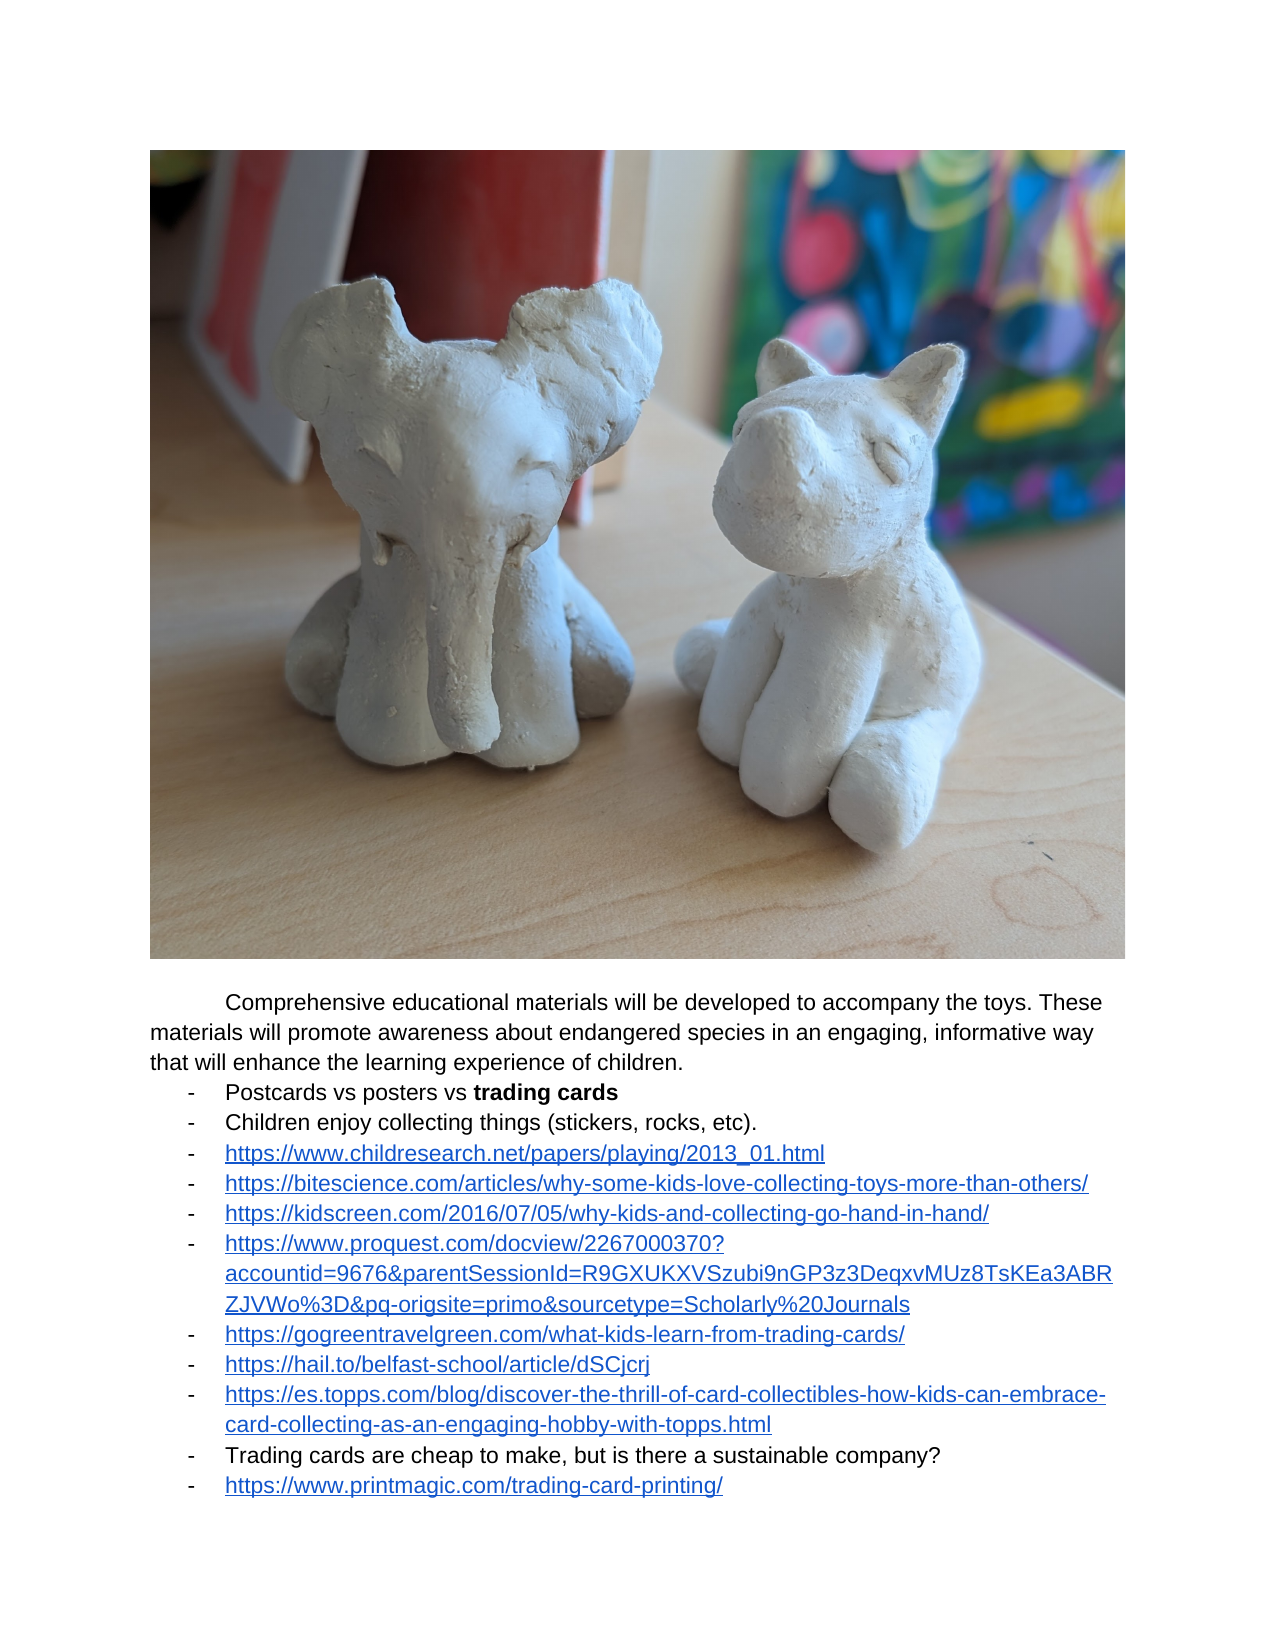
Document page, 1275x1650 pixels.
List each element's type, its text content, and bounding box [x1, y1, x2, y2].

list https://hail.to/belfast-school/article/dSCjcrj [187, 1351, 1125, 1377]
text Comprehensive educational materials will be developed to accompany the toys. These materials will promote awareness about endangered species in an engaging, informative way that will enhance the learning experience of children. [150, 988, 1125, 1075]
list https://gogreentravelgreen.com/what-kids-learn-from-trading-cards/ [187, 1321, 1125, 1347]
list Trading cards are cheap to make, but is there a sustainable company? [187, 1442, 1125, 1468]
list https://www.printmagic.com/trading-card-printing/ [187, 1472, 1125, 1498]
list https://www.proquest.com/docview/2267000370?accountid=9676&parentSessionId=R9GXUKXVSzubi9nGP3z3DeqxvMUz8TsKEa3ABRZJVWo%3D&pq-origsite=primo&sourcetype=Scholarly%20Journals [187, 1230, 1125, 1317]
list https://kidscreen.com/2016/07/05/why-kids-and-collecting-go-hand-in-hand/ [187, 1200, 1125, 1226]
list https://www.childresearch.net/papers/playing/2013_01.html [187, 1139, 1125, 1166]
list Postcards vs posters vs trading cards [187, 1079, 1125, 1106]
list https://bitescience.com/articles/why-some-kids-love-collecting-toys-more-than-others/ [187, 1170, 1125, 1196]
picture [150, 150, 1125, 959]
list Children enjoy collecting things (stickers, rocks, etc). [187, 1109, 1125, 1136]
list https://es.topps.com/blog/discover-the-thrill-of-card-collectibles-how-kids-can-embrace-card-collecting-as-an-engaging-hobby-with-topps.html [187, 1381, 1125, 1438]
